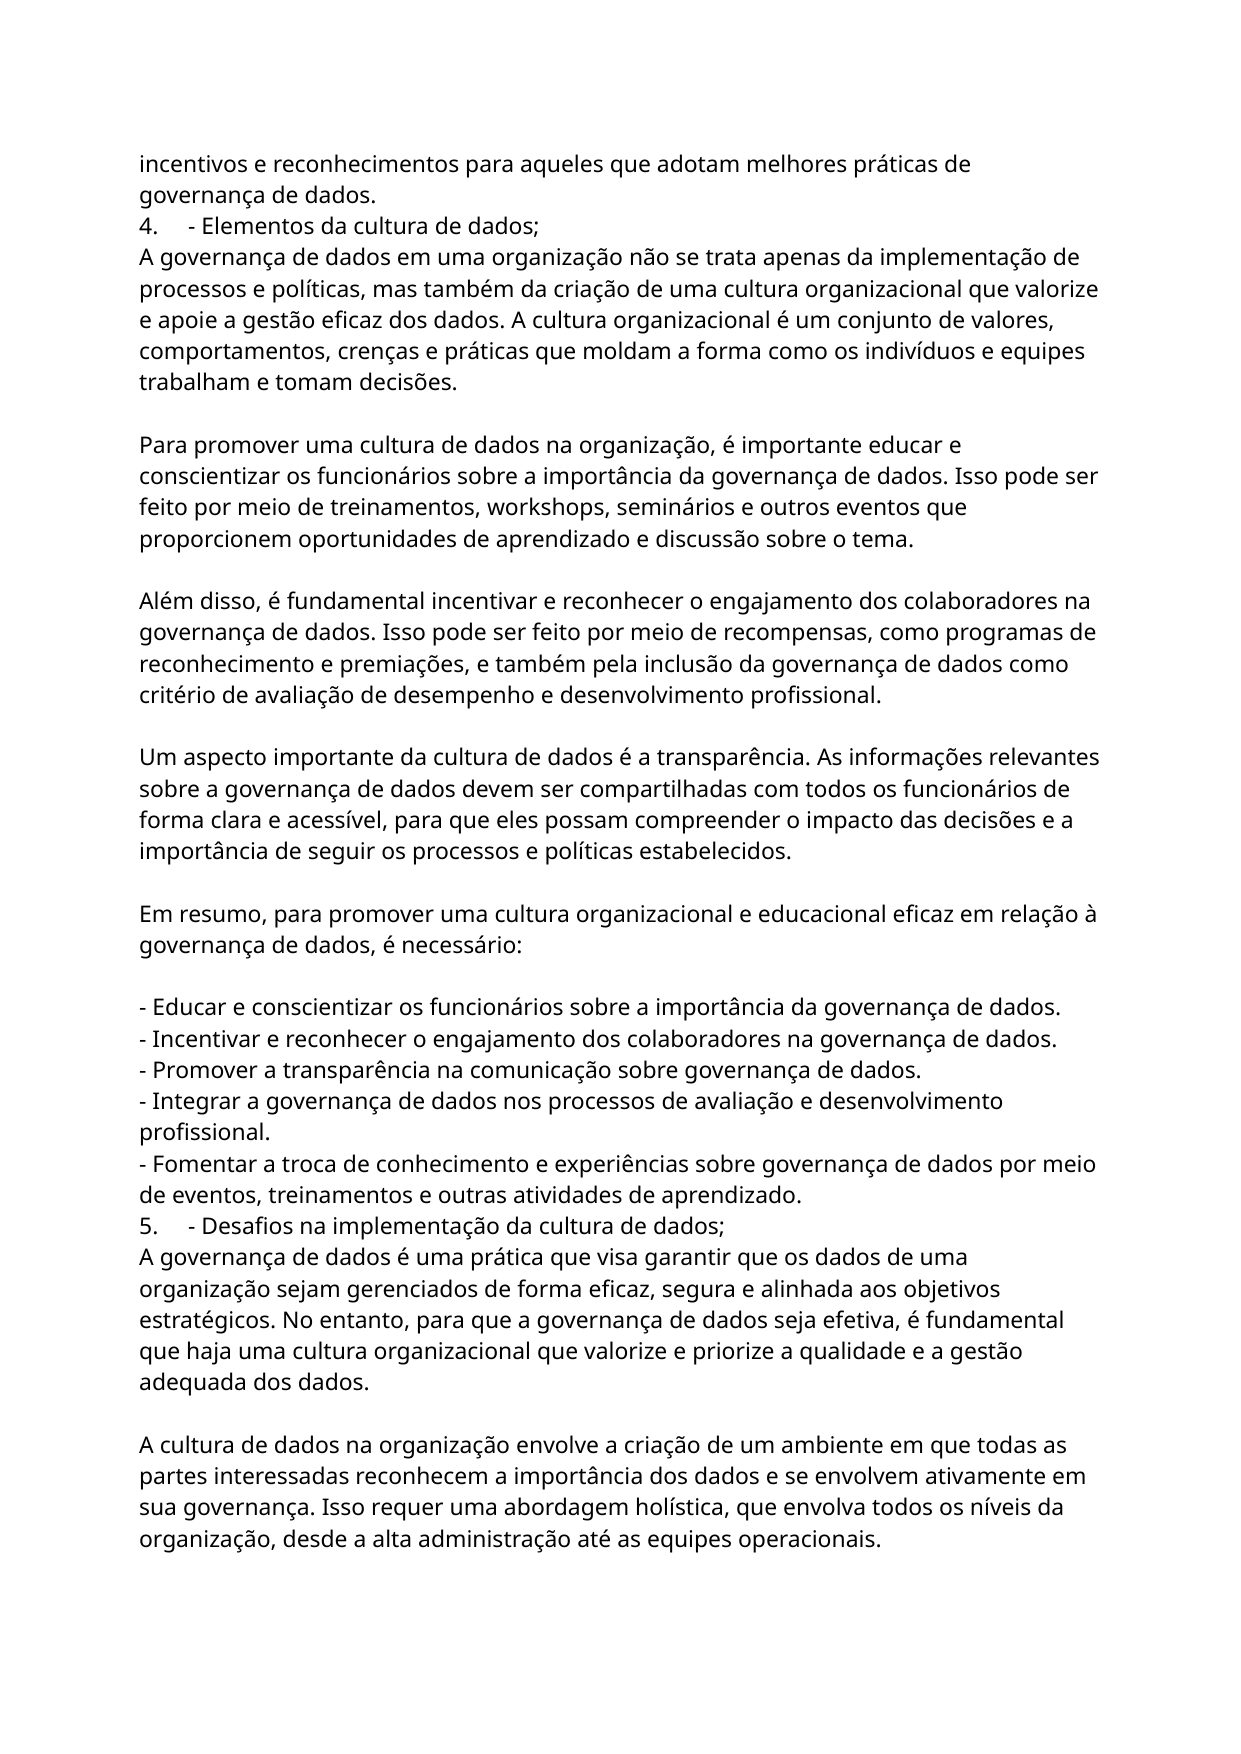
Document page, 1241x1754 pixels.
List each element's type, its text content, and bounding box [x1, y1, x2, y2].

text - Incentivar e reconhecer o engajamento dos colaboradores na governança de dados. [139, 1023, 1101, 1054]
text A cultura de dados na organização envolve a criação de um ambiente em que todas as partes interessadas reconhecem a importância dos dados e se envolvem ativamente em sua governança. Isso requer uma abordagem holística, que envolva todos os níveis da organização, desde a alta administração até as equipes operacionais. [139, 1429, 1101, 1554]
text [139, 148, 1101, 210]
text - Promover a transparência na comunicação sobre governança de dados. [139, 1054, 1101, 1085]
text - Fomentar a troca de conhecimento e experiências sobre governança de dados por meio de eventos, treinamentos e outras atividades de aprendizado. [139, 1148, 1101, 1210]
text Além disso, é fundamental incentivar e reconhecer o engajamento dos colaboradores na governança de dados. Isso pode ser feito por meio de recompensas, como programas de reconhecimento e premiações, e também pela inclusão da governança de dados como critério de avaliação de desempenho e desenvolvimento profissional. [139, 585, 1101, 710]
text Em resumo, para promover uma cultura organizacional e educacional eficaz em relação à governança de dados, é necessário: [139, 898, 1101, 960]
text A governança de dados é uma prática que visa garantir que os dados de uma organização sejam gerenciados de forma eficaz, segura e alinhada aos objetivos estratégicos. No entanto, para que a governança de dados seja efetiva, é fundamental que haja uma cultura organizacional que valorize e priorize a qualidade e a gestão adequada dos dados. [139, 1241, 1101, 1398]
text - Educar e conscientizar os funcionários sobre a importância da governança de dados. [139, 991, 1101, 1023]
text 4. - Elementos da cultura de dados; [139, 210, 1101, 241]
text 5. - Desafios na implementação da cultura de dados; [139, 1210, 1101, 1241]
text Para promover uma cultura de dados na organização, é importante educar e conscientizar os funcionários sobre a importância da governança de dados. Isso pode ser feito por meio de treinamentos, workshops, seminários e outros eventos que proporcionem oportunidades de aprendizado e discussão sobre o tema. [139, 429, 1101, 554]
text A governança de dados em uma organização não se trata apenas da implementação de processos e políticas, mas também da criação de uma cultura organizacional que valorize e apoie a gestão eficaz dos dados. A cultura organizacional é um conjunto de valores, comportamentos, crenças e práticas que moldam a forma como os indivíduos e equipes trabalham e tomam decisões. [139, 241, 1101, 398]
text - Integrar a governança de dados nos processos de avaliação e desenvolvimento profissional. [139, 1085, 1101, 1148]
text Um aspecto importante da cultura de dados é a transparência. As informações relevantes sobre a governança de dados devem ser compartilhadas com todos os funcionários de forma clara e acessível, para que eles possam compreender o impacto das decisões e a importância de seguir os processos e políticas estabelecidos. [139, 741, 1101, 866]
